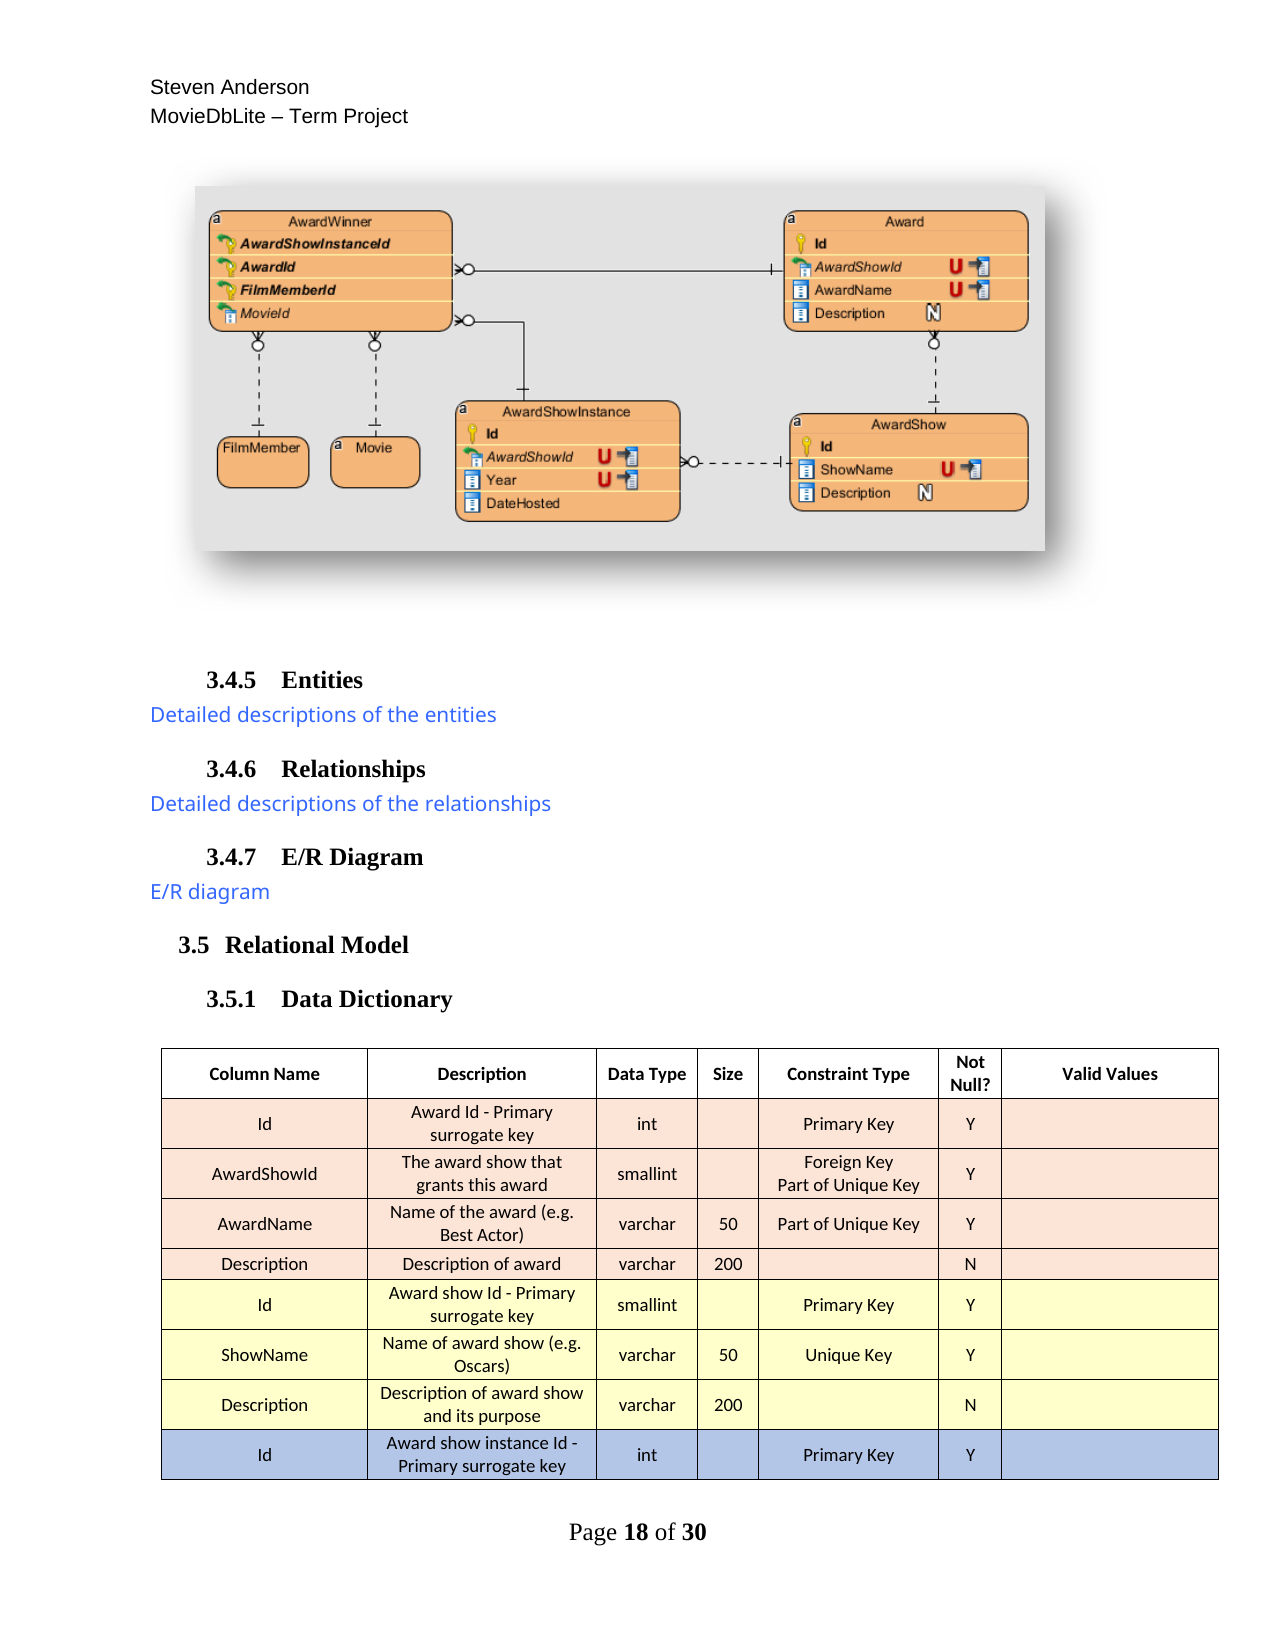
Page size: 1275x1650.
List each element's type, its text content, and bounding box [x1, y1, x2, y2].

table_cell Y [939, 1280, 1001, 1329]
text E/R diagram [150, 877, 1125, 906]
table_cell N [939, 1380, 1001, 1429]
table_cell AwardName [162, 1199, 367, 1248]
subtitle Relationships [206, 754, 1125, 782]
subtitle Entities [206, 665, 1125, 694]
table_cell [1002, 1430, 1218, 1479]
table_cell [1002, 1380, 1218, 1429]
table_cell N [939, 1249, 1001, 1279]
table_cell Award show Id - Primary surrogate key [368, 1280, 596, 1329]
table_cell 200 [698, 1380, 758, 1429]
table_cell Award Id - Primary surrogate key [368, 1099, 596, 1148]
table_cell [1002, 1199, 1218, 1248]
table_cell Description [162, 1380, 367, 1429]
table_header Column Name [162, 1049, 367, 1098]
table_cell smallint [597, 1280, 697, 1329]
table_cell Y [939, 1430, 1001, 1479]
table_cell Id [162, 1280, 367, 1329]
table_header Size [698, 1049, 758, 1098]
table_cell Description [162, 1249, 367, 1279]
table_cell [1002, 1280, 1218, 1329]
table_cell Y [939, 1330, 1001, 1379]
table_cell Name of award show (e.g. Oscars) [368, 1330, 596, 1379]
table_cell Id [162, 1099, 367, 1148]
table_header Description [368, 1049, 596, 1098]
text Detailed descriptions of the relationships [150, 789, 1125, 817]
table_cell Y [939, 1099, 1001, 1148]
table_header Valid Values [1002, 1049, 1218, 1098]
table_header Data Type [597, 1049, 697, 1098]
table_cell ShowName [162, 1330, 367, 1379]
table_header Not Null? [939, 1049, 1001, 1098]
table_cell Award show instance Id - Primary surrogate key [368, 1430, 596, 1479]
table_cell [1002, 1249, 1218, 1279]
table_cell varchar [597, 1199, 697, 1248]
table_cell Y [939, 1149, 1001, 1198]
table_cell [759, 1249, 938, 1279]
table_cell 200 [698, 1249, 758, 1279]
subtitle Relational Model [178, 931, 1125, 959]
table_cell Description of award show and its purpose [368, 1380, 596, 1429]
table_cell Primary Key [759, 1430, 938, 1479]
table_cell Unique Key [759, 1330, 938, 1379]
table_cell Primary Key [759, 1280, 938, 1329]
table_cell varchar [597, 1330, 697, 1379]
picture [195, 186, 1045, 551]
table_cell [759, 1380, 938, 1429]
table_cell int [597, 1430, 697, 1479]
table_cell Y [939, 1199, 1001, 1248]
table_cell Part of Unique Key [759, 1199, 938, 1248]
table_cell smallint [597, 1149, 697, 1198]
table_cell int [597, 1099, 697, 1148]
table_cell Name of the award (e.g. Best Actor) [368, 1199, 596, 1248]
table_cell [698, 1149, 758, 1198]
table_cell 50 [698, 1199, 758, 1248]
table_header Constraint Type [759, 1049, 938, 1098]
table_cell [698, 1430, 758, 1479]
table_cell [1002, 1099, 1218, 1148]
table_cell [698, 1280, 758, 1329]
table_cell varchar [597, 1249, 697, 1279]
table_cell [1002, 1149, 1218, 1198]
subtitle E/R Diagram [206, 842, 1125, 871]
table_cell Primary Key [759, 1099, 938, 1148]
text Detailed descriptions of the entities [150, 700, 1125, 729]
subtitle Data Dictionary [206, 984, 1125, 1013]
table_cell Id [162, 1430, 367, 1479]
table_cell Description of award [368, 1249, 596, 1279]
table_cell Foreign Key Part of Unique Key [759, 1149, 938, 1198]
table_cell The award show that grants this award [368, 1149, 596, 1198]
table_cell 50 [698, 1330, 758, 1379]
table_cell [1002, 1330, 1218, 1379]
table_cell varchar [597, 1380, 697, 1429]
table_cell [698, 1099, 758, 1148]
table_cell AwardShowId [162, 1149, 367, 1198]
